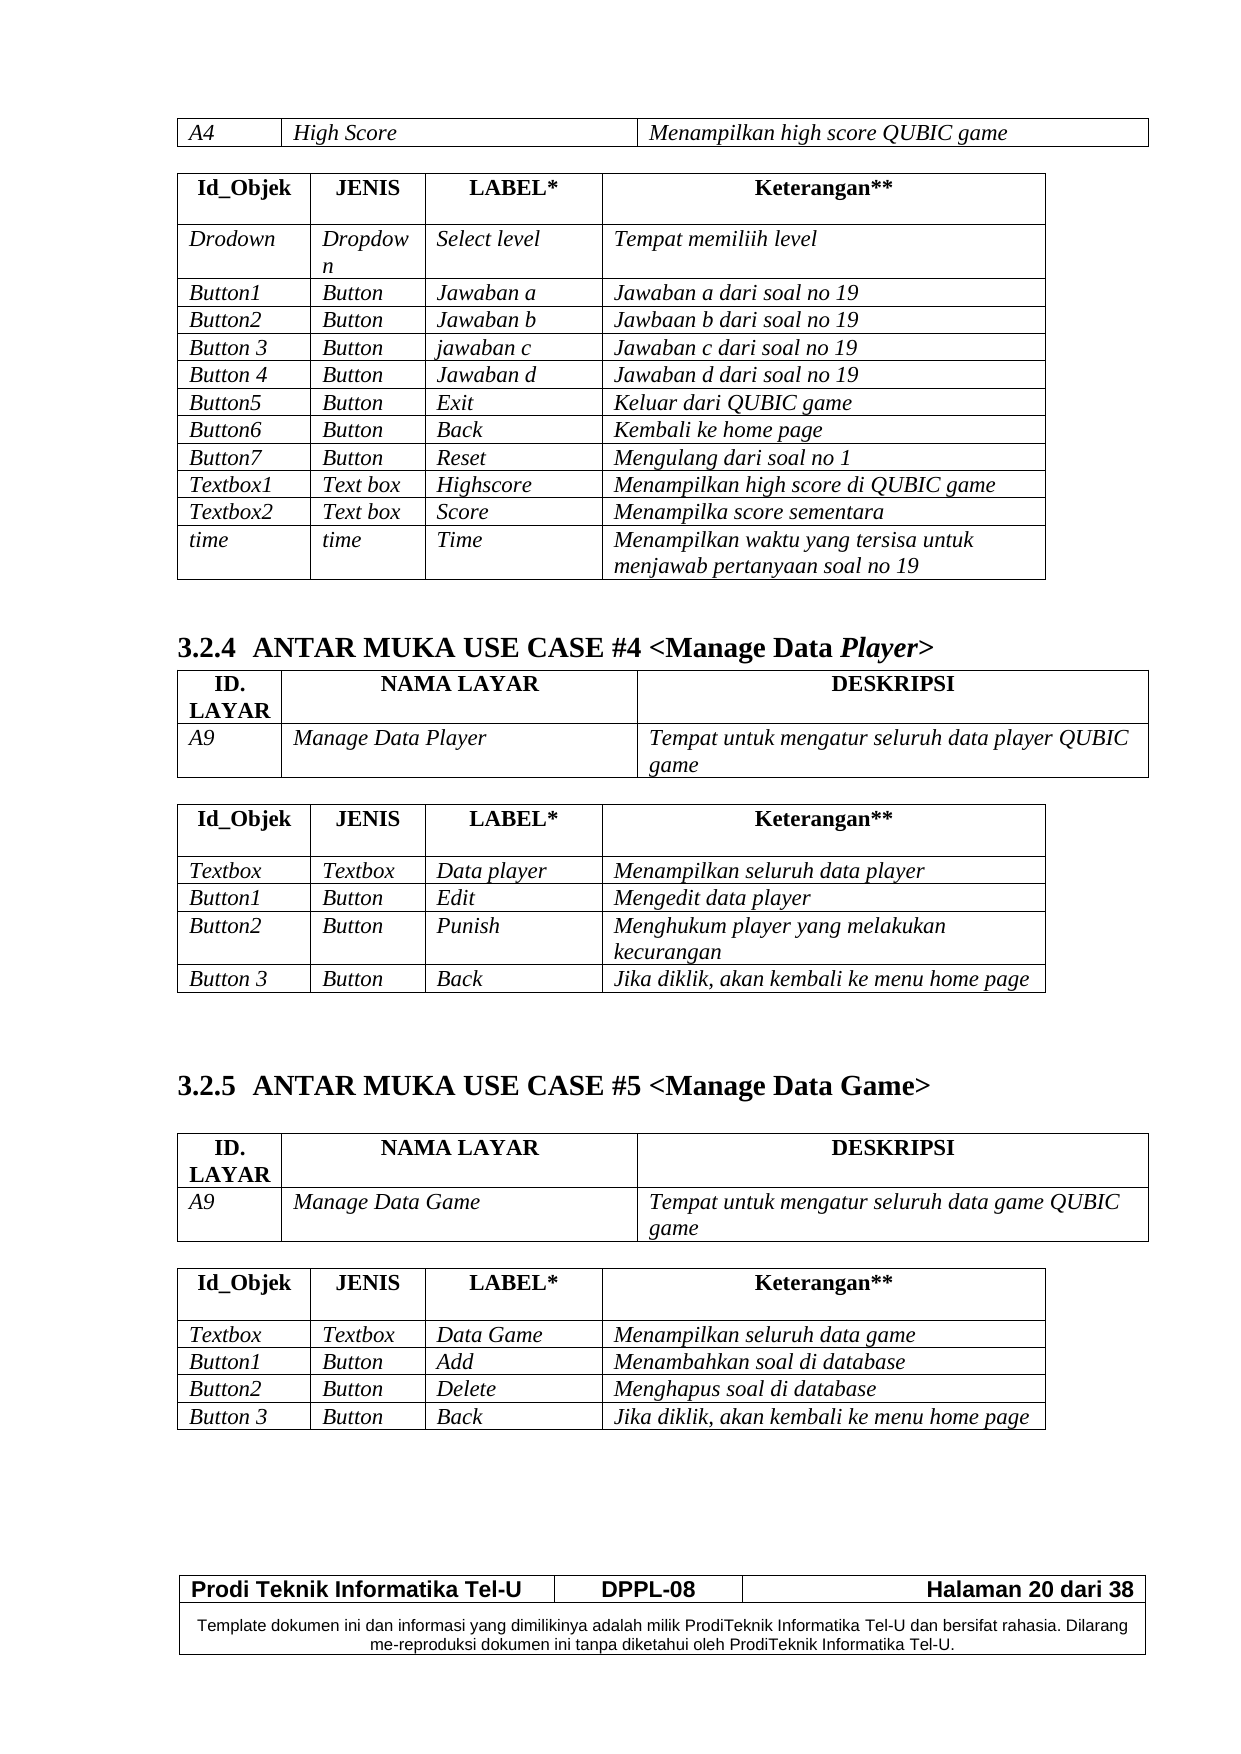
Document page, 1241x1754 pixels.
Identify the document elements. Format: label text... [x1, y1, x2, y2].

table_header JENIS [311, 805, 425, 856]
table_header NAMA LAYAR [282, 1134, 637, 1187]
table_header DESKRIPSI [638, 1134, 1148, 1187]
table_cell Dropdown [311, 225, 425, 278]
table_cell Textbox [311, 857, 425, 883]
table_header LABEL* [426, 1269, 602, 1319]
table_header Keterangan** [603, 1269, 1045, 1319]
table_cell Button [311, 361, 425, 388]
table_cell Mengulang dari soal no 1 [603, 444, 1045, 470]
table_cell Keluar dari QUBIC game [603, 389, 1045, 415]
table_cell Textbox2 [178, 498, 310, 525]
table_cell time [178, 526, 310, 578]
table_cell Button2 [178, 1375, 310, 1402]
table_cell Manage Data Game [282, 1188, 637, 1241]
table_cell Drodown [178, 225, 310, 278]
table_header Keterangan** [603, 174, 1045, 224]
table_cell A9 [178, 1188, 281, 1241]
table_cell Button [311, 444, 425, 470]
table_cell Tempat untuk mengatur seluruh data game QUBIC game [638, 1188, 1148, 1241]
table_header JENIS [311, 174, 425, 224]
table_cell Time [426, 526, 602, 578]
table_cell Back [426, 1403, 602, 1429]
table_cell Menghukum player yang melakukan kecurangan [603, 912, 1045, 964]
table_cell Exit [426, 389, 602, 415]
table_cell Menambahkan soal di database [603, 1348, 1045, 1374]
table_header Id_Objek [178, 1269, 310, 1319]
table_cell Kembali ke home page [603, 416, 1045, 442]
table_cell Button2 [178, 912, 310, 964]
table_cell time [311, 526, 425, 578]
table_cell Tempat memiliih level [603, 225, 1045, 278]
table_cell Reset [426, 444, 602, 470]
table_cell Select level [426, 225, 602, 278]
table_cell Menampilka score sementara [603, 498, 1045, 525]
table_cell Button [311, 279, 425, 306]
table_cell Button [311, 307, 425, 333]
table_header JENIS [311, 1269, 425, 1319]
table_header DESKRIPSI [638, 671, 1148, 723]
table_cell jawaban c [426, 334, 602, 360]
table_cell Jawbaan b dari soal no 19 [603, 307, 1045, 333]
table_cell Button6 [178, 416, 310, 442]
subtitle ANTAR MUKA USE CASE #5 <Manage Data Game> [177, 1068, 1122, 1102]
table_cell Text box [311, 471, 425, 497]
table_cell Menampilkan seluruh data player [603, 857, 1045, 883]
table_cell Button7 [178, 444, 310, 470]
table_cell Jika diklik, akan kembali ke menu home page [603, 965, 1045, 992]
table_cell Jawaban d [426, 361, 602, 388]
table_cell Textbox [178, 1321, 310, 1347]
table_cell Edit [426, 884, 602, 911]
table_cell Button [311, 389, 425, 415]
table_cell Data Game [426, 1321, 602, 1347]
table_cell Menampilkan high score di QUBIC game [603, 471, 1045, 497]
table_cell A9 [178, 724, 281, 777]
table_cell Highscore [426, 471, 602, 497]
table_cell Button1 [178, 279, 310, 306]
table_cell Button [311, 1403, 425, 1429]
table_cell Textbox [178, 857, 310, 883]
table_cell Textbox [311, 1321, 425, 1347]
table_cell Button2 [178, 307, 310, 333]
table_header ID. LAYAR [178, 1134, 281, 1187]
table_cell Button1 [178, 884, 310, 911]
table_header NAMA LAYAR [282, 671, 637, 723]
table_cell Jika diklik, akan kembali ke menu home page [603, 1403, 1045, 1429]
table_cell Jawaban a dari soal no 19 [603, 279, 1045, 306]
table_cell Jawaban d dari soal no 19 [603, 361, 1045, 388]
table_cell Add [426, 1348, 602, 1374]
table_cell Data player [426, 857, 602, 883]
table_cell Menampilkan waktu yang tersisa untuk menjawab pertanyaan soal no 19 [603, 526, 1045, 578]
table_cell Button [311, 1375, 425, 1402]
table_cell Score [426, 498, 602, 525]
table_cell Jawaban a [426, 279, 602, 306]
table_cell Button [311, 1348, 425, 1374]
table_cell Button [311, 912, 425, 964]
table_cell A4 [178, 119, 281, 146]
table_cell Jawaban c dari soal no 19 [603, 334, 1045, 360]
table_cell Back [426, 416, 602, 442]
table_cell Back [426, 965, 602, 992]
table_cell Button 3 [178, 1403, 310, 1429]
table_cell High Score [282, 119, 637, 146]
table_cell Manage Data Player [282, 724, 637, 777]
table_header LABEL* [426, 805, 602, 856]
table_cell Button 3 [178, 965, 310, 992]
table_cell Button5 [178, 389, 310, 415]
table_cell Button 3 [178, 334, 310, 360]
table_cell Button [311, 416, 425, 442]
table_cell Menampilkan seluruh data game [603, 1321, 1045, 1347]
table_cell Tempat untuk mengatur seluruh data player QUBIC game [638, 724, 1148, 777]
table_cell Jawaban b [426, 307, 602, 333]
table_cell Menampilkan high score QUBIC game [638, 119, 1148, 146]
table_cell Button 4 [178, 361, 310, 388]
table_cell Button1 [178, 1348, 310, 1374]
table_cell Textbox1 [178, 471, 310, 497]
table_cell Menghapus soal di database [603, 1375, 1045, 1402]
table_cell Button [311, 965, 425, 992]
table_cell Mengedit data player [603, 884, 1045, 911]
table_cell Button [311, 884, 425, 911]
table_header Id_Objek [178, 174, 310, 224]
table_header Keterangan** [603, 805, 1045, 856]
table_cell Delete [426, 1375, 602, 1402]
table_header ID. LAYAR [178, 671, 281, 723]
table_header LABEL* [426, 174, 602, 224]
table_cell Punish [426, 912, 602, 964]
table_header Id_Objek [178, 805, 310, 856]
subtitle ANTAR MUKA USE CASE #4 <Manage Data Player> [177, 630, 1122, 663]
table_cell Text box [311, 498, 425, 525]
table_cell Button [311, 334, 425, 360]
